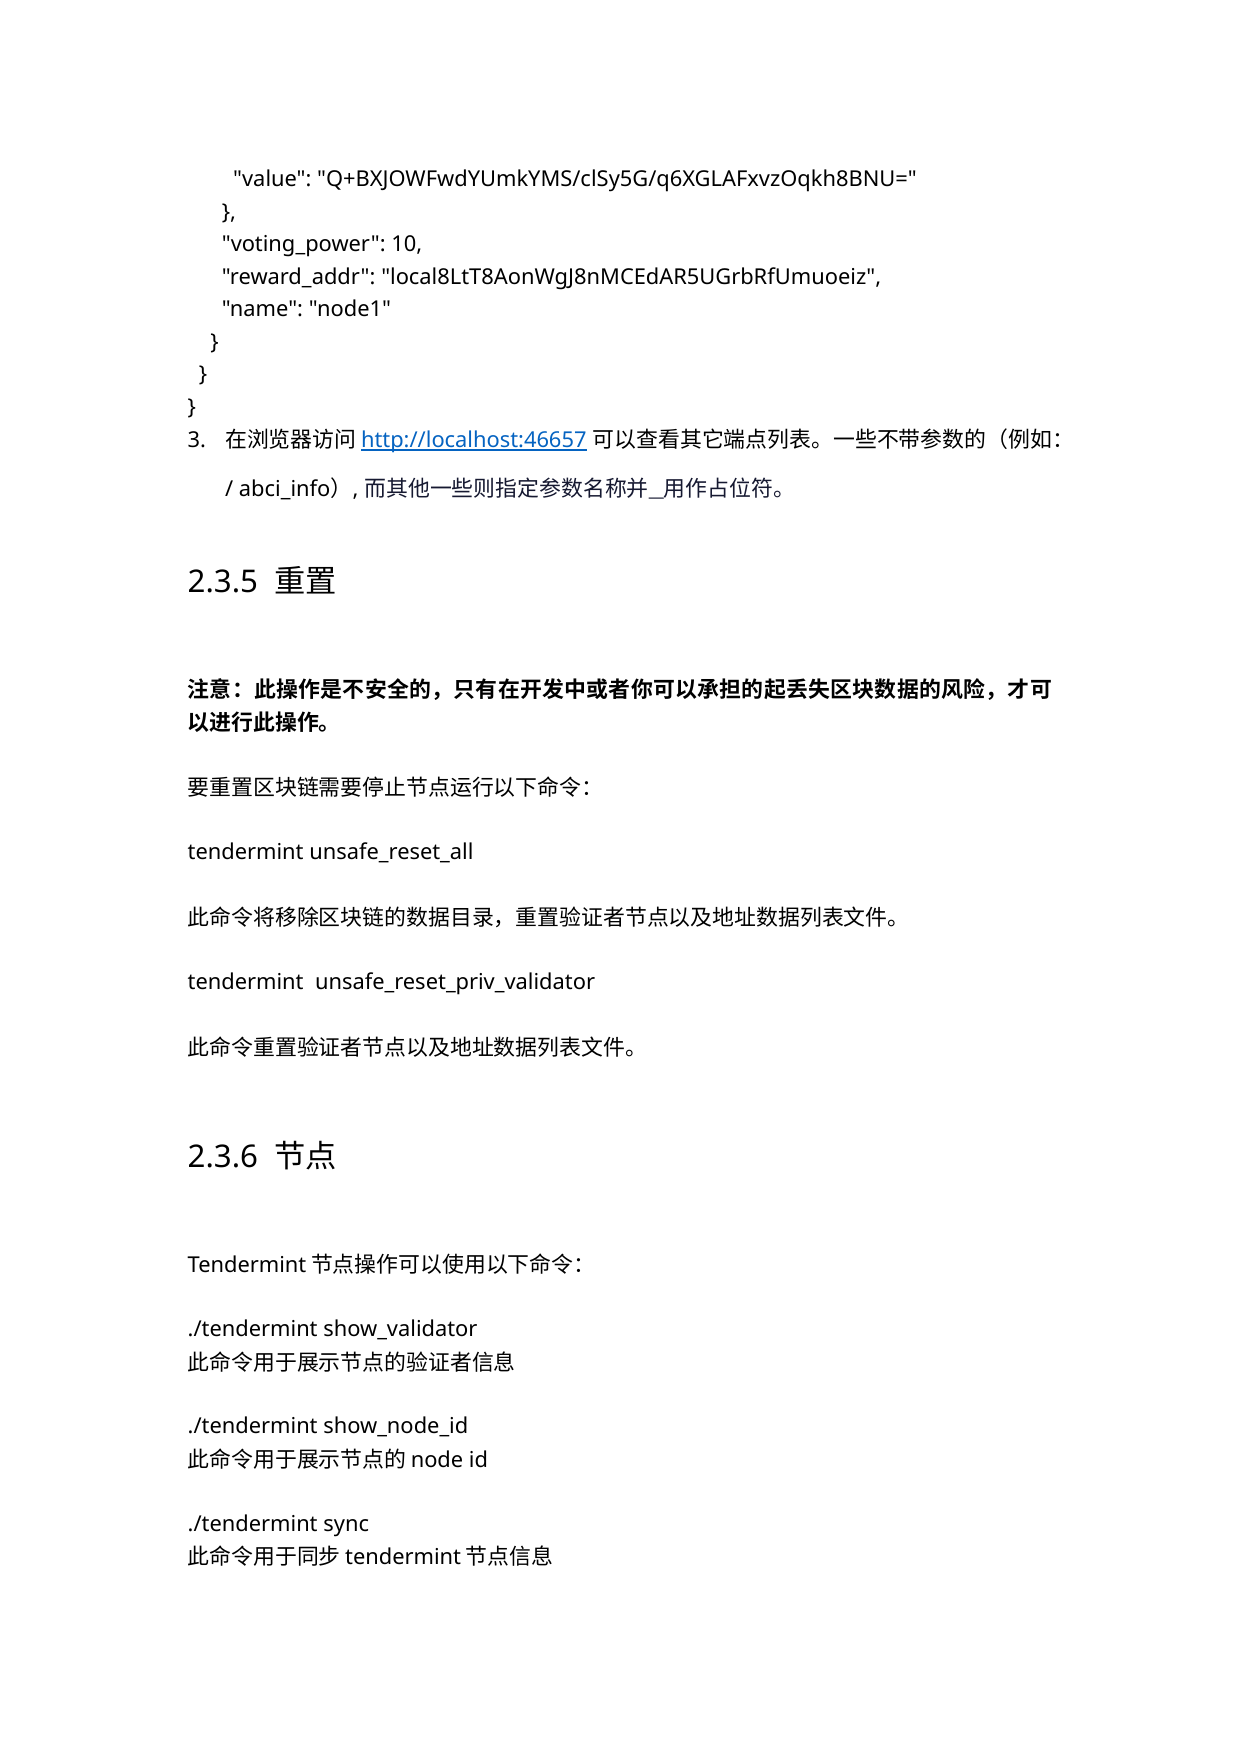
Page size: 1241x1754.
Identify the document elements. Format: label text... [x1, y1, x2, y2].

subtitle 2.3.5 重置 [187, 547, 1053, 612]
text 此命令重置验证者节点以及地址数据列表文件。 [187, 1029, 1053, 1062]
text Tendermint节点操作可以使用以下命令： [187, 1247, 1053, 1279]
text 要重置区块链需要停止节点运行以下命令： [187, 769, 1053, 802]
text ./tendermint show_node_id [187, 1409, 1053, 1442]
text } [187, 324, 1053, 357]
text "reward_addr": "local8LtT8AonWgJ8nMCEdAR5UGrbRfUmuoeiz", [187, 259, 1053, 292]
text 此命令用于展示节点的验证者信息 [187, 1344, 1053, 1377]
text } [187, 357, 1053, 389]
text }, [187, 194, 1053, 227]
text 此命令用于展示节点的node id [187, 1442, 1053, 1474]
text tendermint unsafe_reset_all [187, 834, 1053, 867]
text "value": "Q+BXJOWFwdYUmkYMS/clSy5G/q6XGLAFxvzOqkh8BNU=" [187, 162, 1053, 194]
list 在浏览器访问http://localhost:46657 可以查看其它端点列表。一些不带参数的（例如：/ abci_info）, 而其他一些则指定参数名称并_用作占位符。 [187, 422, 1053, 519]
text "name": "node1" [187, 292, 1053, 324]
text ./tendermint show_validator [187, 1312, 1053, 1344]
text 此命令用于同步tendermint节点信息 [187, 1539, 1053, 1572]
text 此命令将移除区块链的数据目录，重置验证者节点以及地址数据列表文件。 [187, 899, 1053, 932]
text 注意：此操作是不安全的，只有在开发中或者你可以承担的起丢失区块数据的风险，才可以进行此操作。 [187, 672, 1053, 737]
subtitle 2.3.6 节点 [187, 1121, 1053, 1186]
text } [187, 389, 1053, 422]
text "voting_power": 10, [187, 227, 1053, 259]
text tendermint unsafe_reset_priv_validator [187, 964, 1053, 997]
text ./tendermint sync [187, 1507, 1053, 1539]
